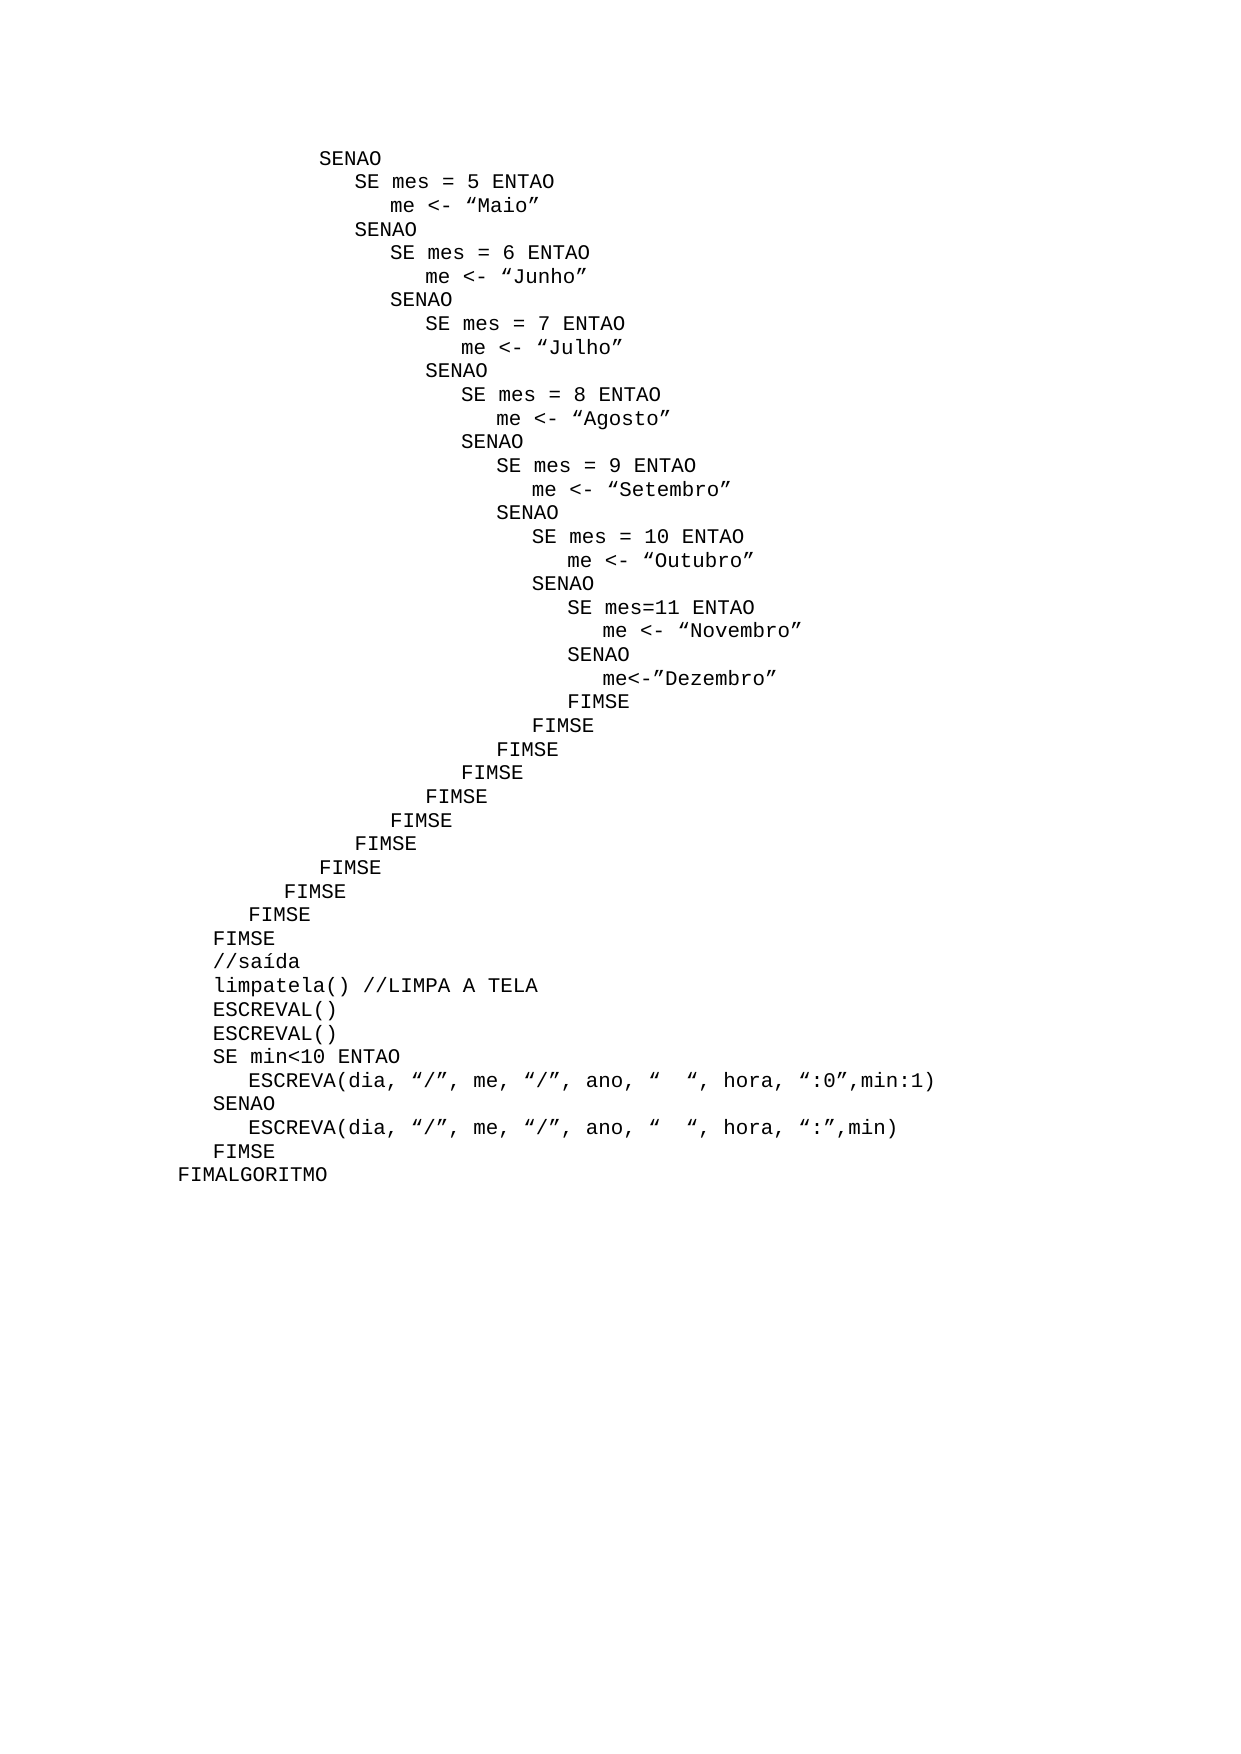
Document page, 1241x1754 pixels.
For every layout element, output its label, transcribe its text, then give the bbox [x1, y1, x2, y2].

text SENAO [177, 573, 1122, 597]
text me <- “Agosto” [177, 408, 1122, 431]
text ESCREVA(dia, “/”, me, “/”, ano, “ “, hora, “:0”,min:1) [177, 1070, 1122, 1093]
text FIMSE [177, 715, 1122, 739]
text FIMSE [177, 833, 1122, 857]
text FIMSE [177, 691, 1122, 715]
text FIMALGORITMO [177, 1164, 1122, 1188]
text ESCREVAL() [177, 999, 1122, 1022]
text FIMSE [177, 881, 1122, 904]
text me <- “Outubro” [177, 549, 1122, 573]
text SE mes = 10 ENTAO [177, 526, 1122, 549]
text FIMSE [177, 762, 1122, 786]
text me <- “Setembro” [177, 479, 1122, 502]
text SENAO [177, 360, 1122, 384]
text me <- “Maio” [177, 195, 1122, 218]
text SE mes=11 ENTAO [177, 597, 1122, 621]
text FIMSE [177, 1141, 1122, 1164]
text SENAO [177, 148, 1122, 171]
text FIMSE [177, 810, 1122, 833]
text FIMSE [177, 904, 1122, 928]
text ESCREVAL() [177, 1022, 1122, 1046]
text SE min<10 ENTAO [177, 1046, 1122, 1070]
text SE mes = 6 ENTAO [177, 242, 1122, 266]
text FIMSE [177, 739, 1122, 762]
text SENAO [177, 1093, 1122, 1117]
text //saída [177, 952, 1122, 975]
text me <- “Junho” [177, 266, 1122, 289]
text SE mes = 9 ENTAO [177, 455, 1122, 479]
text me<-”Dezembro” [177, 668, 1122, 691]
text limpatela() //LIMPA A TELA [177, 975, 1122, 999]
text SE mes = 5 ENTAO [177, 171, 1122, 195]
text SE mes = 8 ENTAO [177, 384, 1122, 408]
text FIMSE [177, 928, 1122, 952]
text me <- “Novembro” [177, 621, 1122, 644]
text me <- “Julho” [177, 337, 1122, 360]
text SENAO [177, 289, 1122, 313]
text SENAO [177, 218, 1122, 242]
text SENAO [177, 644, 1122, 668]
text FIMSE [177, 857, 1122, 881]
text SE mes = 7 ENTAO [177, 313, 1122, 337]
text FIMSE [177, 786, 1122, 810]
text SENAO [177, 431, 1122, 455]
text SENAO [177, 502, 1122, 526]
text ESCREVA(dia, “/”, me, “/”, ano, “ “, hora, “:”,min) [177, 1117, 1122, 1141]
